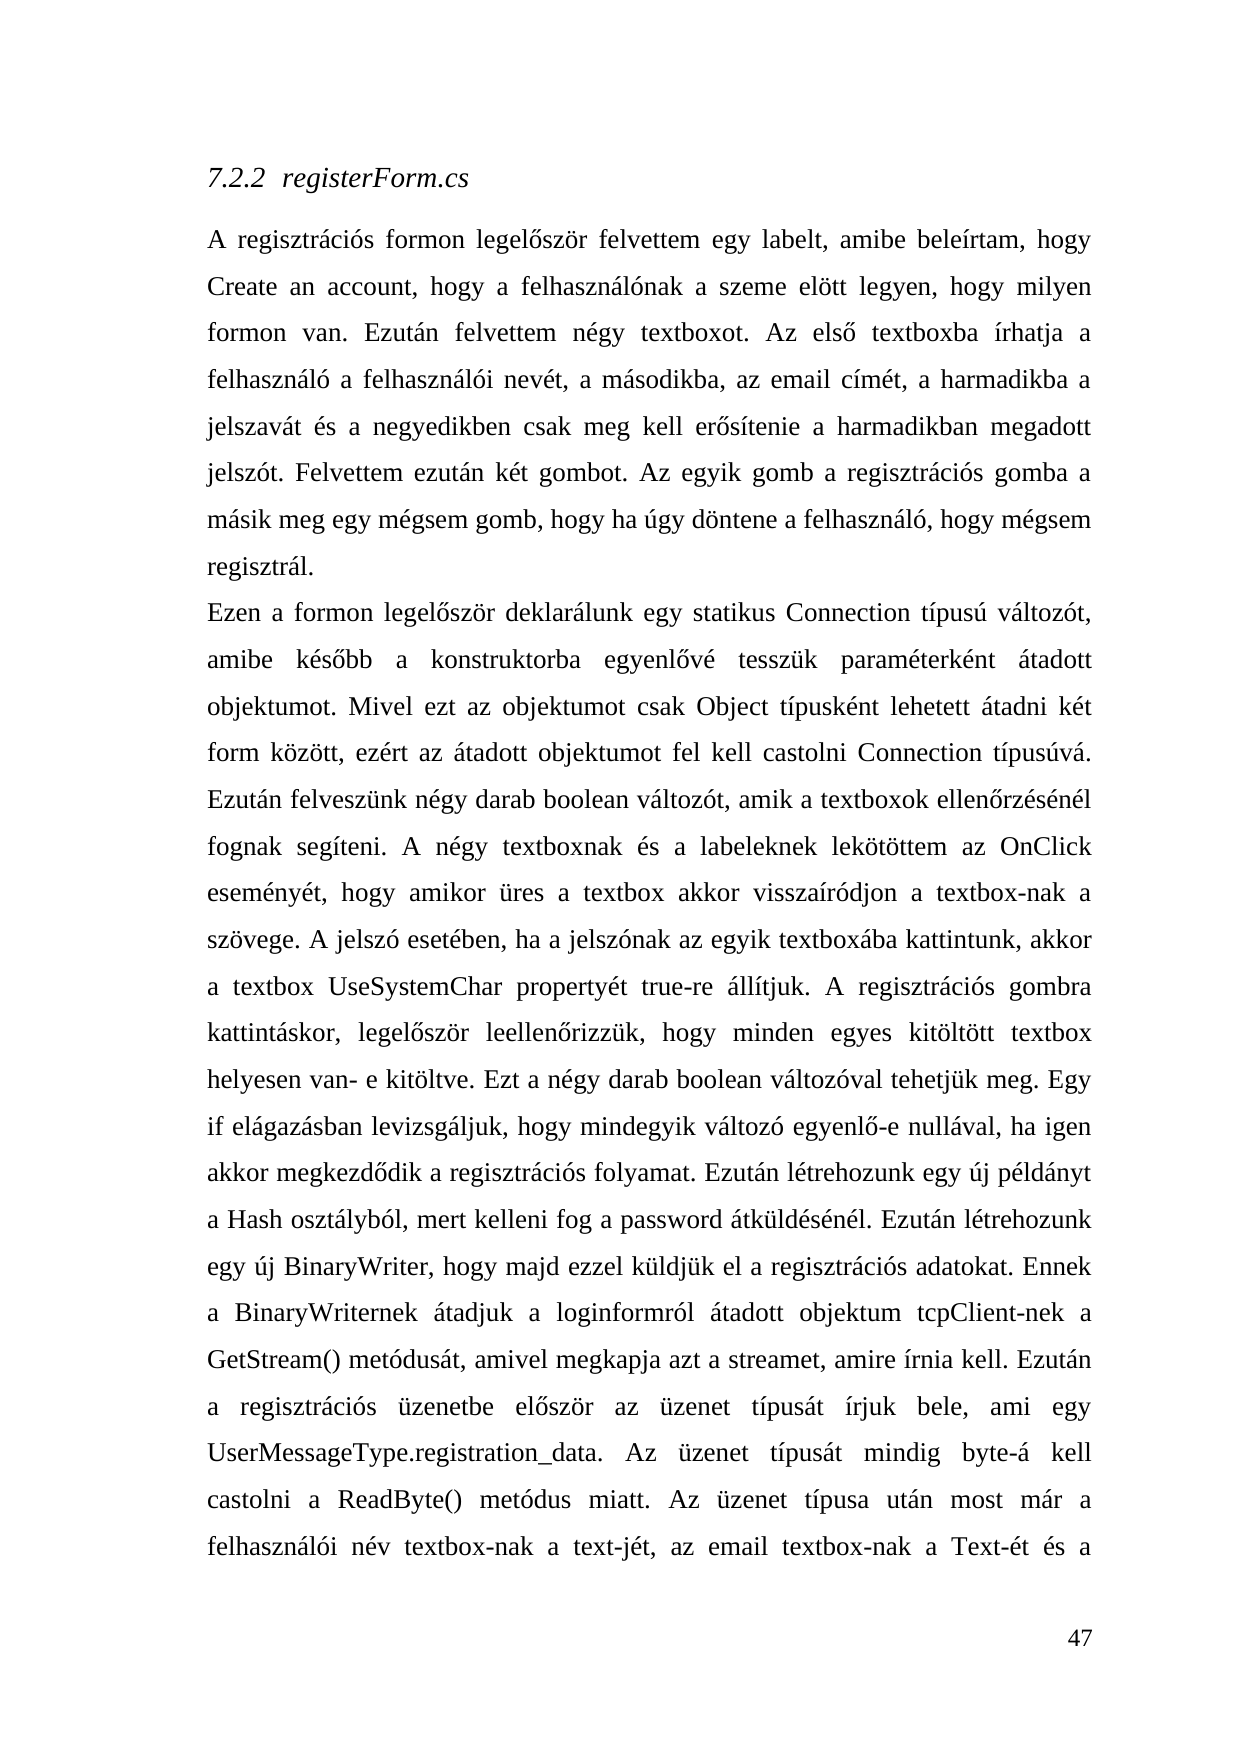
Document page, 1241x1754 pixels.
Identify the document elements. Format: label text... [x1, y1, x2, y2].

text registerForm.cs [207, 160, 1092, 194]
text A regisztrációs formon legelőször felvettem egy labelt, amibe beleírtam, hogy Create an account, hogy a felhasználónak a szeme elött legyen, hogy milyen formon van. Ezután felvettem négy textboxot. Az első textboxba írhatja a felhasználó a felhasználói nevét, a másodikba, az email címét, a harmadikba a jelszavát és a negyedikben csak meg kell erősítenie a harmadikban megadott jelszót. Felvettem ezután két gombot. Az egyik gomb a regisztrációs gomba a másik meg egy mégsem gomb, hogy ha úgy döntene a felhasználó, hogy mégsem regisztrál. [207, 223, 1092, 581]
